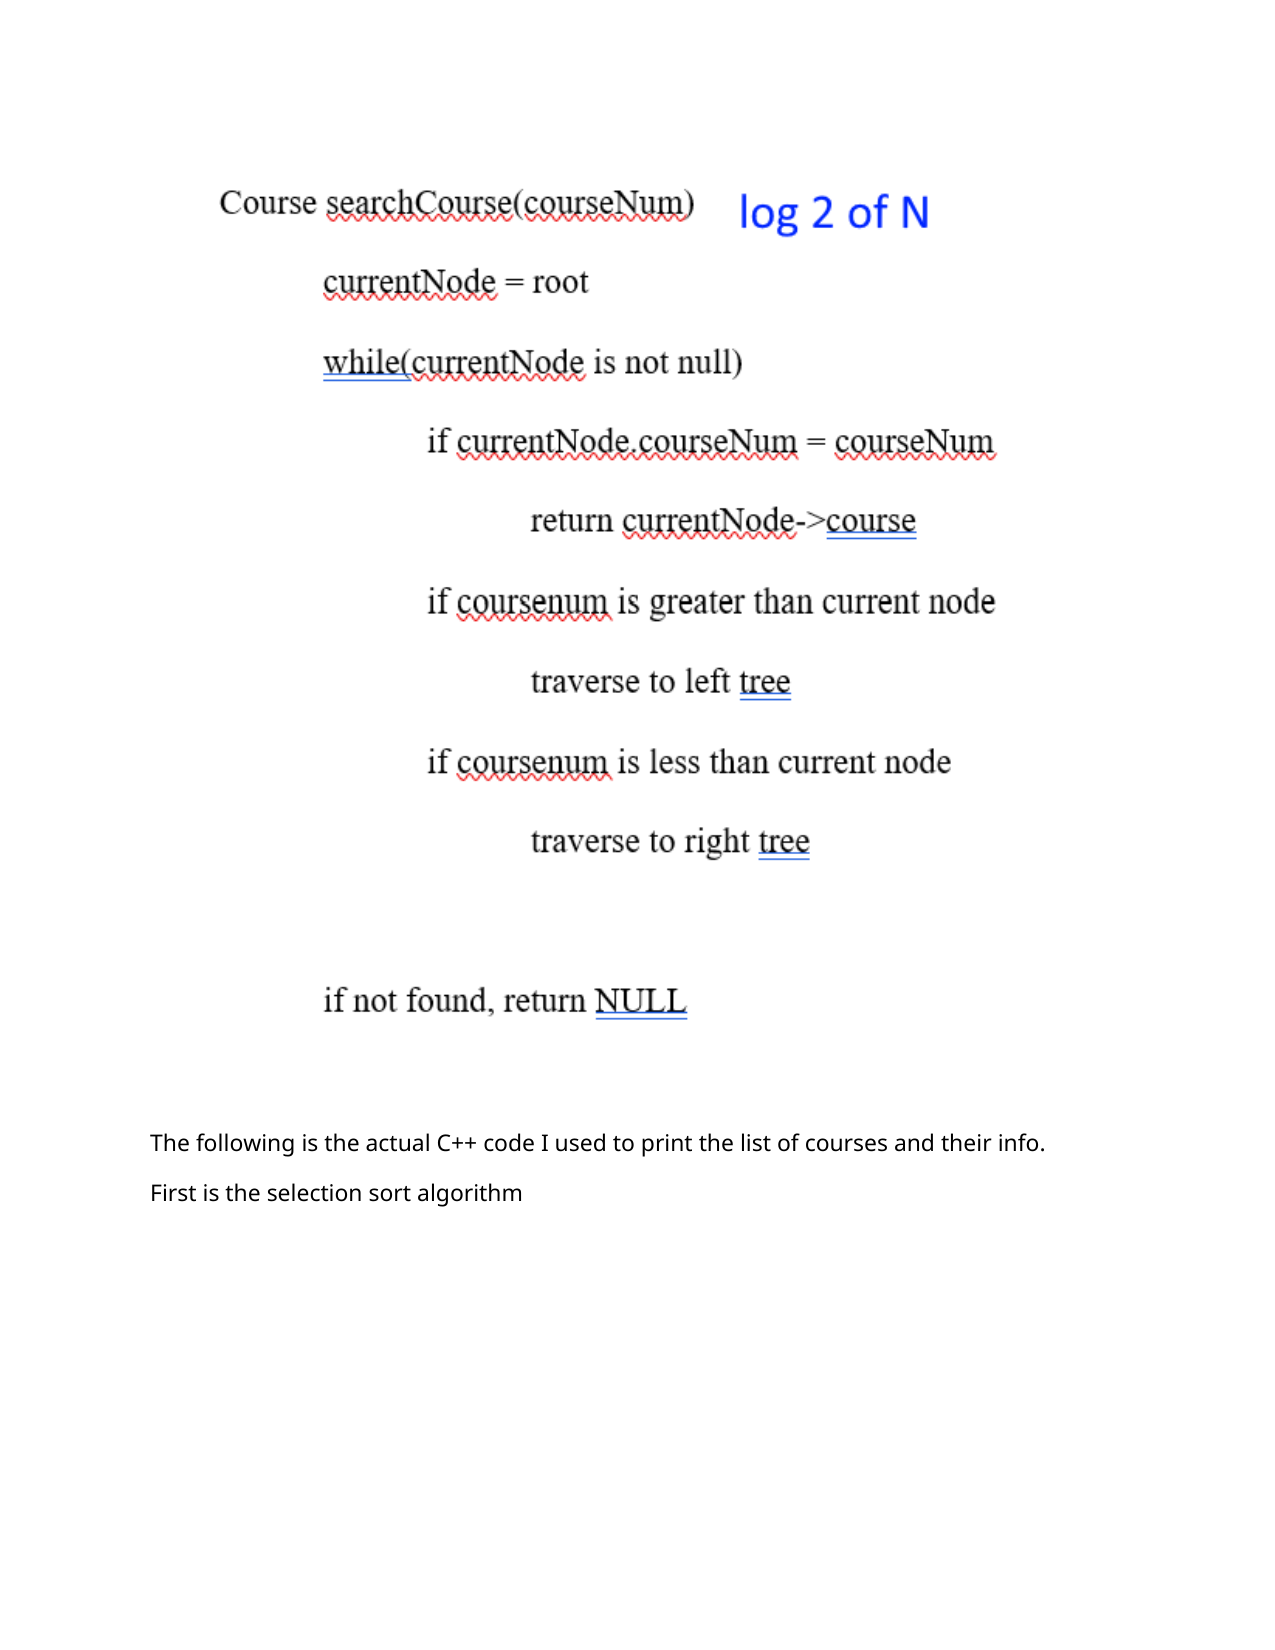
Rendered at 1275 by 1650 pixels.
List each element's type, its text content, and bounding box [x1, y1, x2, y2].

picture [150, 150, 1125, 1057]
text First is the selection sort algorithm [150, 1177, 1125, 1208]
text The following is the actual C++ code I used to print the list of courses and their info. [150, 1126, 1125, 1158]
